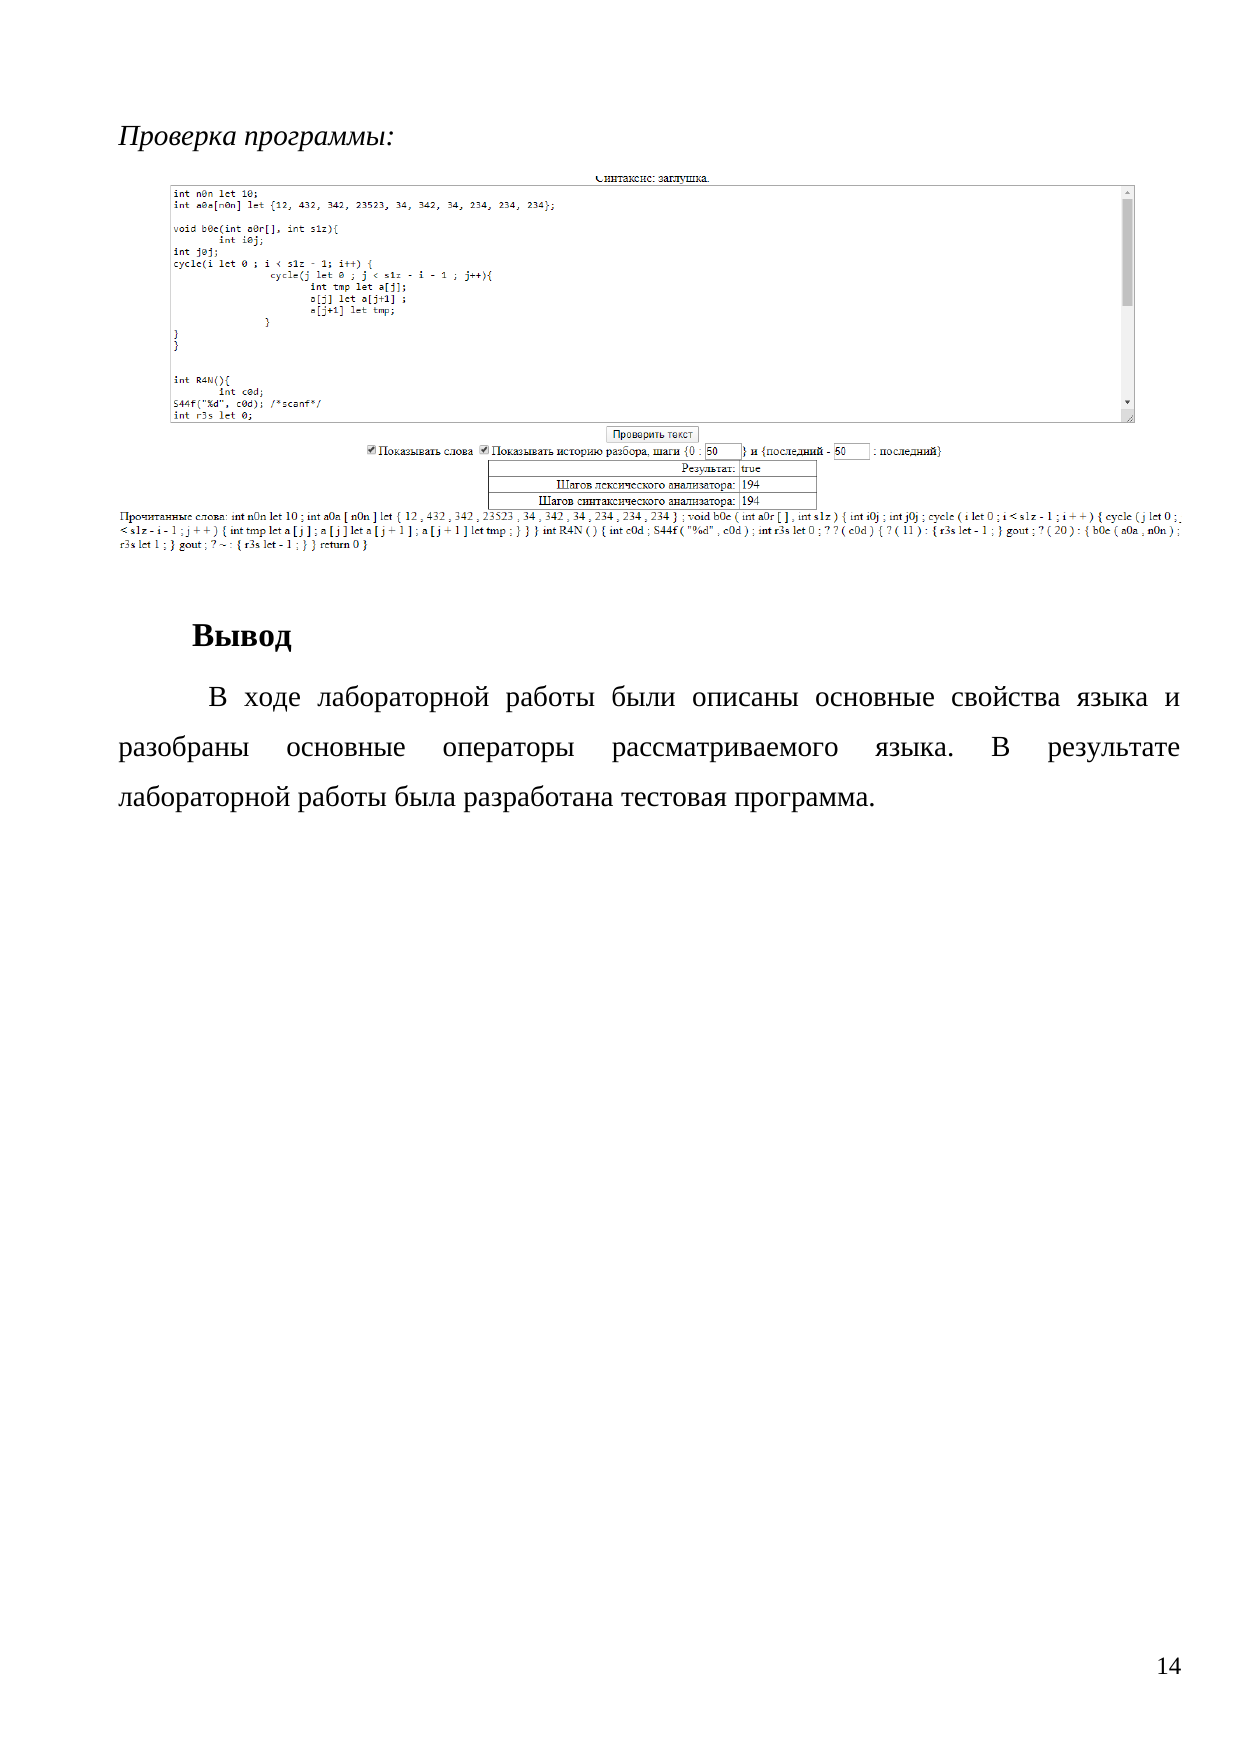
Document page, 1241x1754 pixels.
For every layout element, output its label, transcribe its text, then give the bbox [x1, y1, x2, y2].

text В ходе лабораторной работы были описаны основные свойства языка и разобраны основные операторы рассматриваемого языка. В результате лабораторной работы была разработана тестовая программа. [118, 679, 1181, 813]
text Проверка программы: [118, 118, 1181, 151]
subtitle Вывод [118, 615, 1181, 653]
picture [118, 176, 1182, 590]
